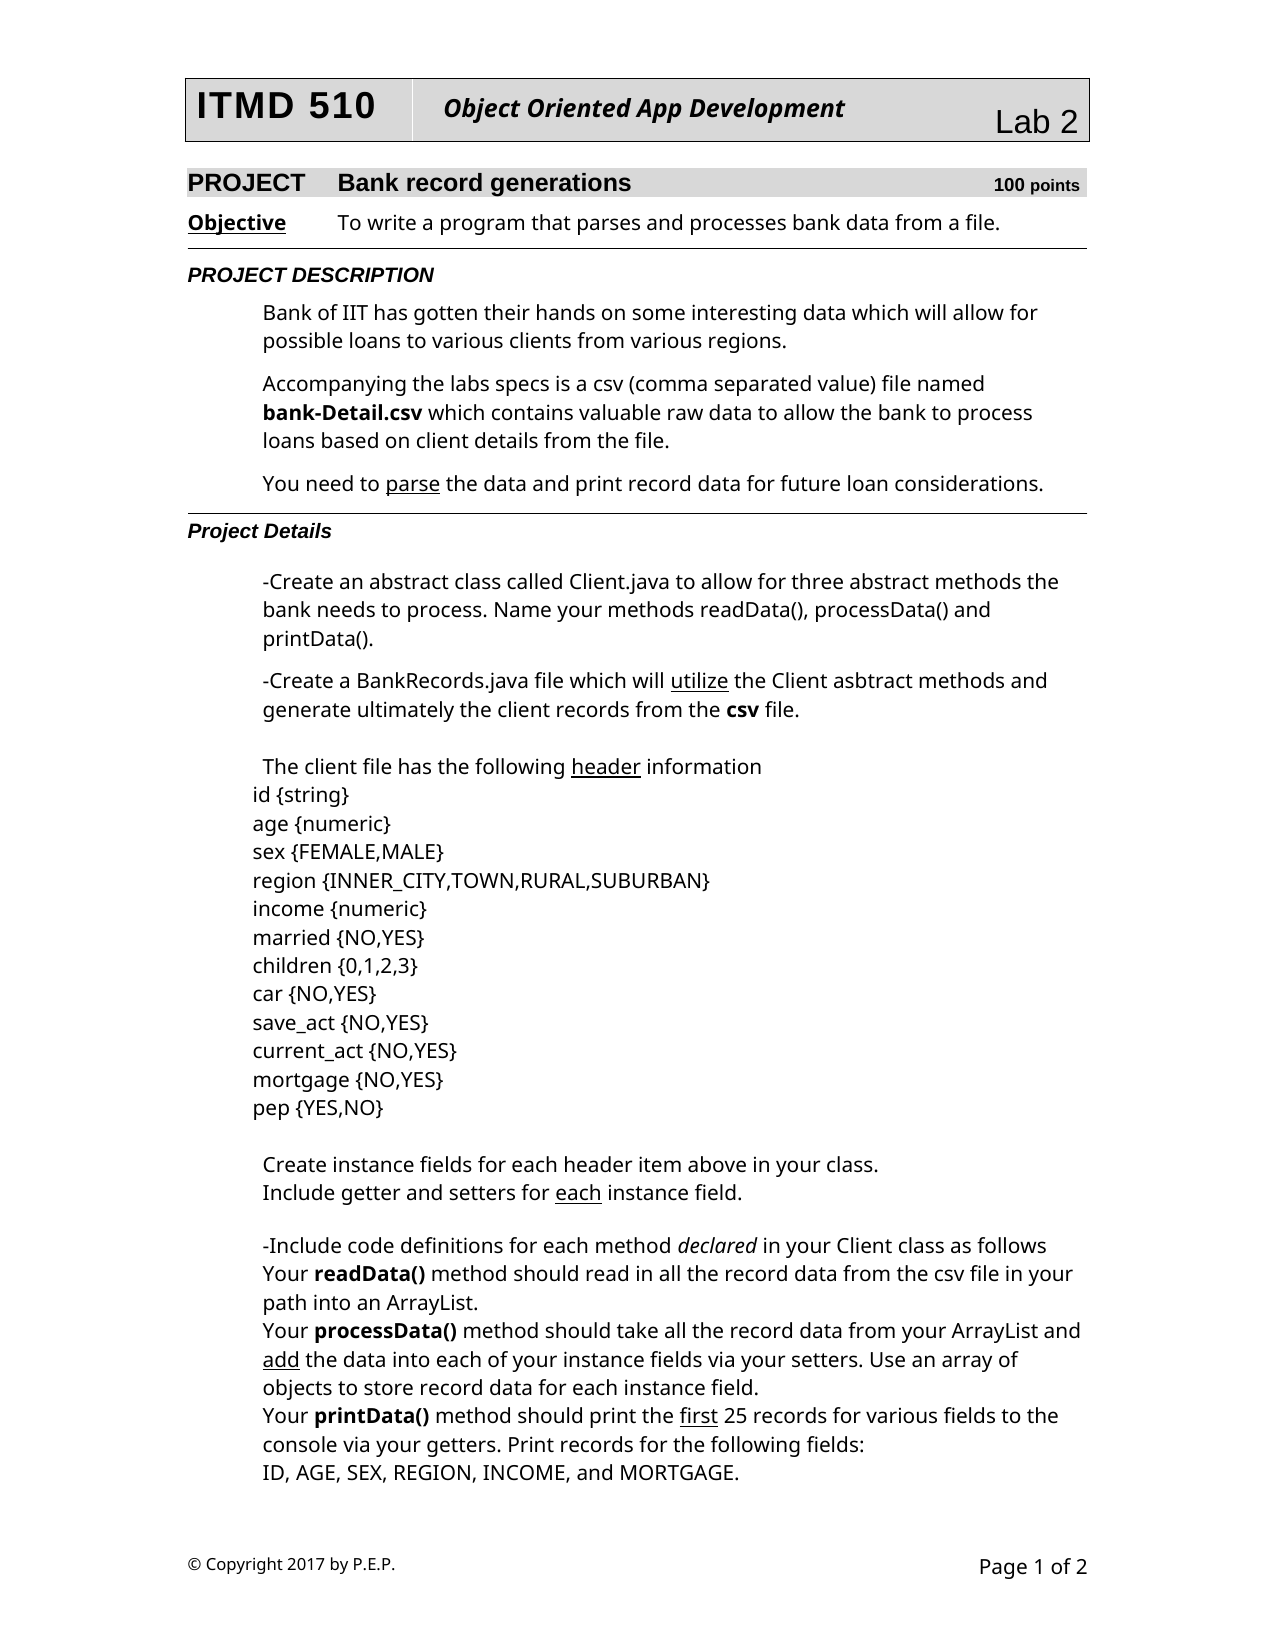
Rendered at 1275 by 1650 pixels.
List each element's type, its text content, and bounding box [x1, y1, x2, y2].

text You need to parse the data and print record data for future loan considerations. [262, 469, 1087, 497]
text income {numeric} [187, 894, 1087, 923]
text Bank of IIT has gotten their hands on some interesting data which will allow for possible loans to various clients from various regions. [262, 298, 1087, 355]
text Project Details [187, 519, 1087, 543]
text Create instance fields for each header item above in your class. [187, 1150, 1087, 1178]
text mortgage {NO,YES} [187, 1065, 1087, 1093]
text pep {YES,NO} [187, 1093, 1087, 1122]
text Your printData() method should print the first 25 records for various fields to the console via your getters. Print records for the following fields: [262, 1402, 1087, 1458]
text sex {FEMALE,MALE} [187, 837, 1087, 866]
text Objective To write a program that parses and processes bank data from a file. [187, 208, 1087, 237]
text -Create an abstract class called Client.java to allow for three abstract methods the bank needs to process. Name your methods readData(), processData() and printData(). [262, 567, 1087, 652]
text Your processData() method should take all the record data from your ArrayList and add the data into each of your instance fields via your setters. Use an array of objects to store record data for each instance field. [262, 1316, 1087, 1402]
text -Include code definitions for each method declared in your Client class as follows [187, 1231, 1087, 1259]
text save_act {NO,YES} [187, 1008, 1087, 1036]
text -Create a BankRecords.java file which will utilize the Client asbtract methods and generate ultimately the client records from the csv file. [262, 667, 1087, 723]
text married {NO,YES} [187, 923, 1087, 951]
text age {numeric} [187, 809, 1087, 837]
text current_act {NO,YES} [187, 1036, 1087, 1065]
text The client file has the following header information [262, 752, 1087, 780]
text PROJECT DESCRIPTION [187, 263, 1087, 287]
text ID, AGE, SEX, REGION, INCOME, and MORTGAGE. [262, 1458, 1087, 1487]
text bank-Detail.csv which contains valuable raw data to allow the bank to process loans based on client details from the file. [262, 398, 1087, 454]
text id {string} [187, 780, 1087, 809]
text Include getter and setters for each instance field. [187, 1178, 1087, 1207]
text car {NO,YES} [187, 979, 1087, 1008]
text region {INNER_CITY,TOWN,RURAL,SUBURBAN} [187, 866, 1087, 894]
text Your readData() method should read in all the record data from the csv file in your [187, 1259, 1087, 1288]
text path into an ArrayList. [187, 1288, 1087, 1316]
text children {0,1,2,3} [187, 951, 1087, 979]
text Accompanying the labs specs is a csv (comma separated value) file named [262, 369, 1087, 398]
text PROJECT Bank record generations 100 points [187, 168, 1087, 197]
